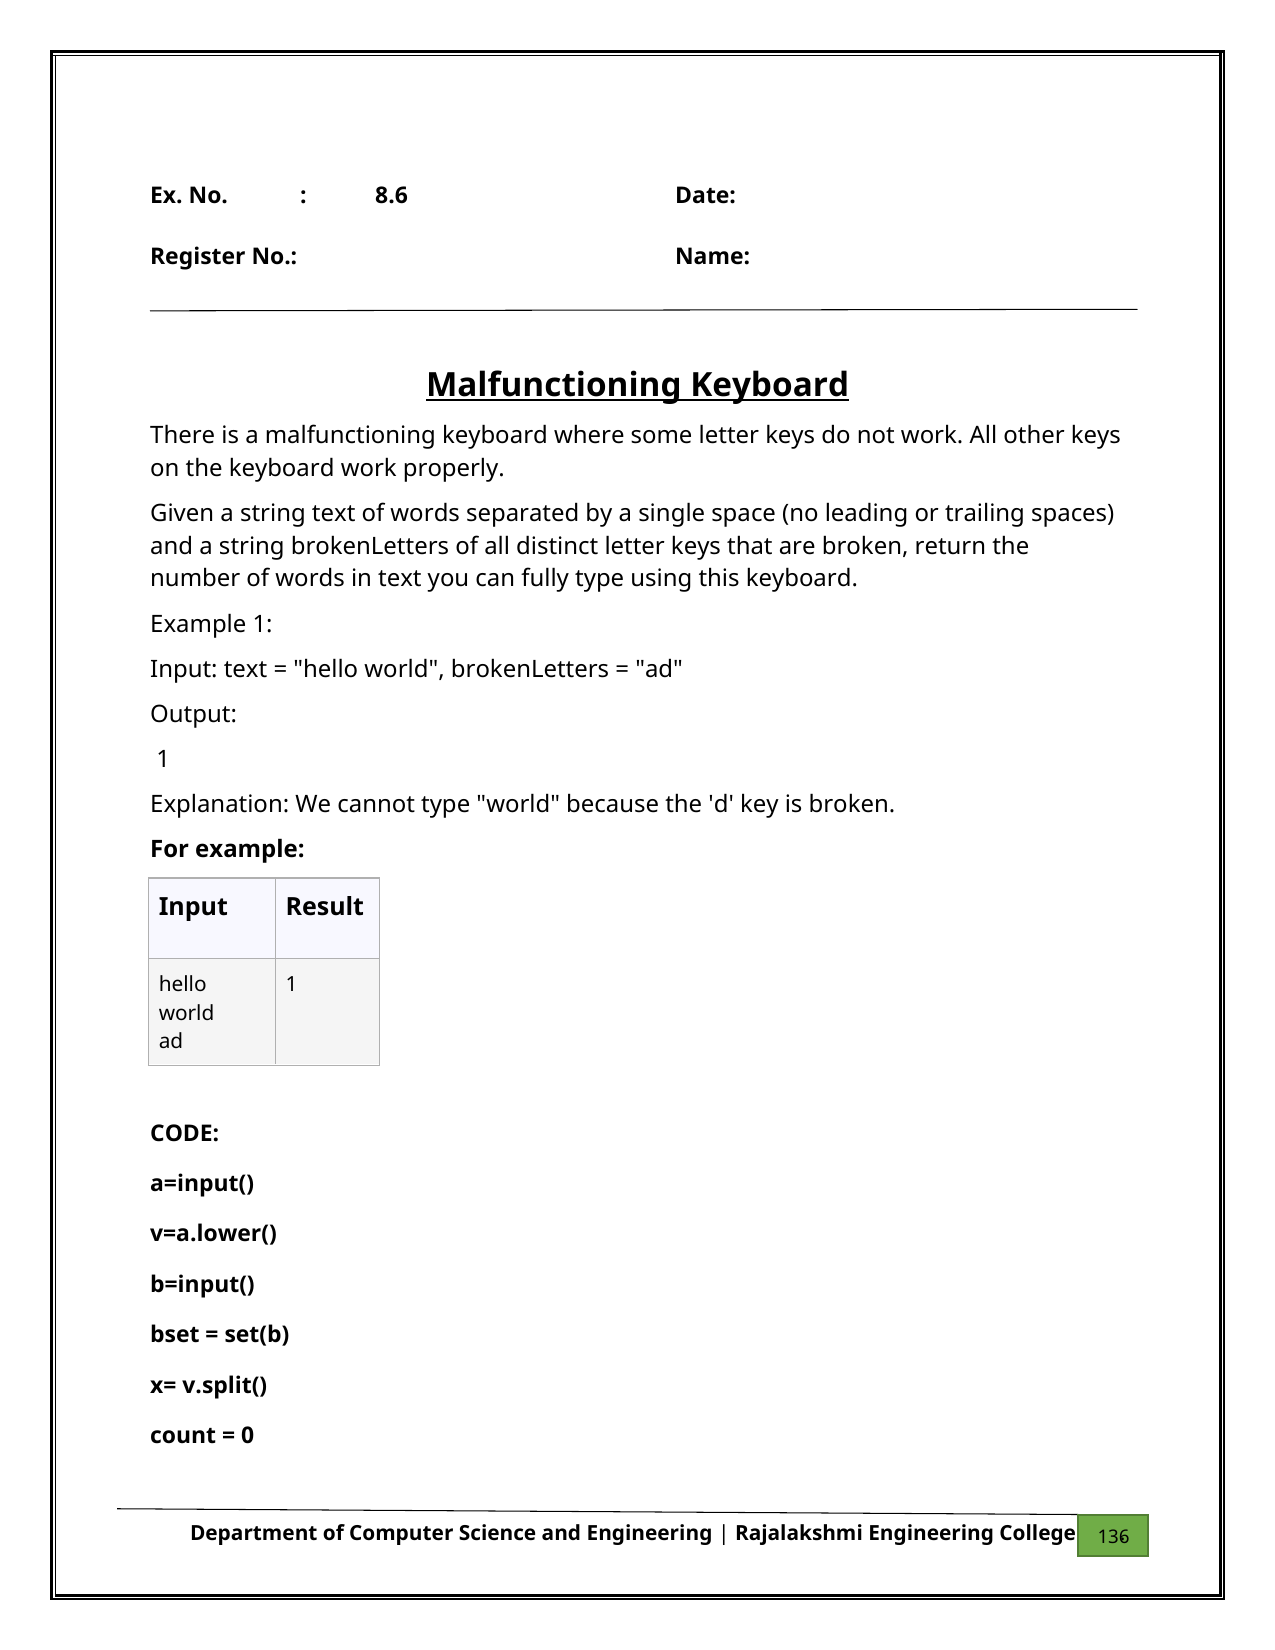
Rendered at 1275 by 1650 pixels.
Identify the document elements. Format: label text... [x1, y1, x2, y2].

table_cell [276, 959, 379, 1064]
text Register No.: Name: [150, 239, 1125, 271]
text Output: [150, 697, 1125, 729]
text count = 0 [150, 1419, 1125, 1450]
text Explanation: We cannot type "world" because the 'd' key is broken. [150, 787, 1125, 819]
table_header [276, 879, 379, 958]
text b=input() [150, 1268, 1125, 1299]
text Ex. No. : 8.6 Date: [150, 179, 1125, 210]
text Given a string text of words separated by a single space (no leading or trailing spaces) and a string brokenLetters of all distinct letter keys that are broken, return the number of words in text you can fully type using this keyboard. [150, 496, 1125, 594]
text Malfunctioning Keyboard [150, 360, 1125, 406]
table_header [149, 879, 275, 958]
text bset = set(b) [150, 1318, 1125, 1349]
text There is a malfunctioning keyboard where some letter keys do not work. All other keys on the keyboard work properly. [150, 418, 1125, 483]
text v=a.lower() [150, 1217, 1125, 1248]
text Example 1: [150, 606, 1125, 639]
text x= v.split() [150, 1368, 1125, 1400]
text 1 [150, 742, 1125, 774]
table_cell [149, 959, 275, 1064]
text Input: text = "hello world", brokenLetters = "ad" [150, 651, 1125, 684]
text For example: [150, 832, 1125, 864]
text a=input() [150, 1167, 1125, 1198]
text CODE: [150, 1116, 1125, 1148]
